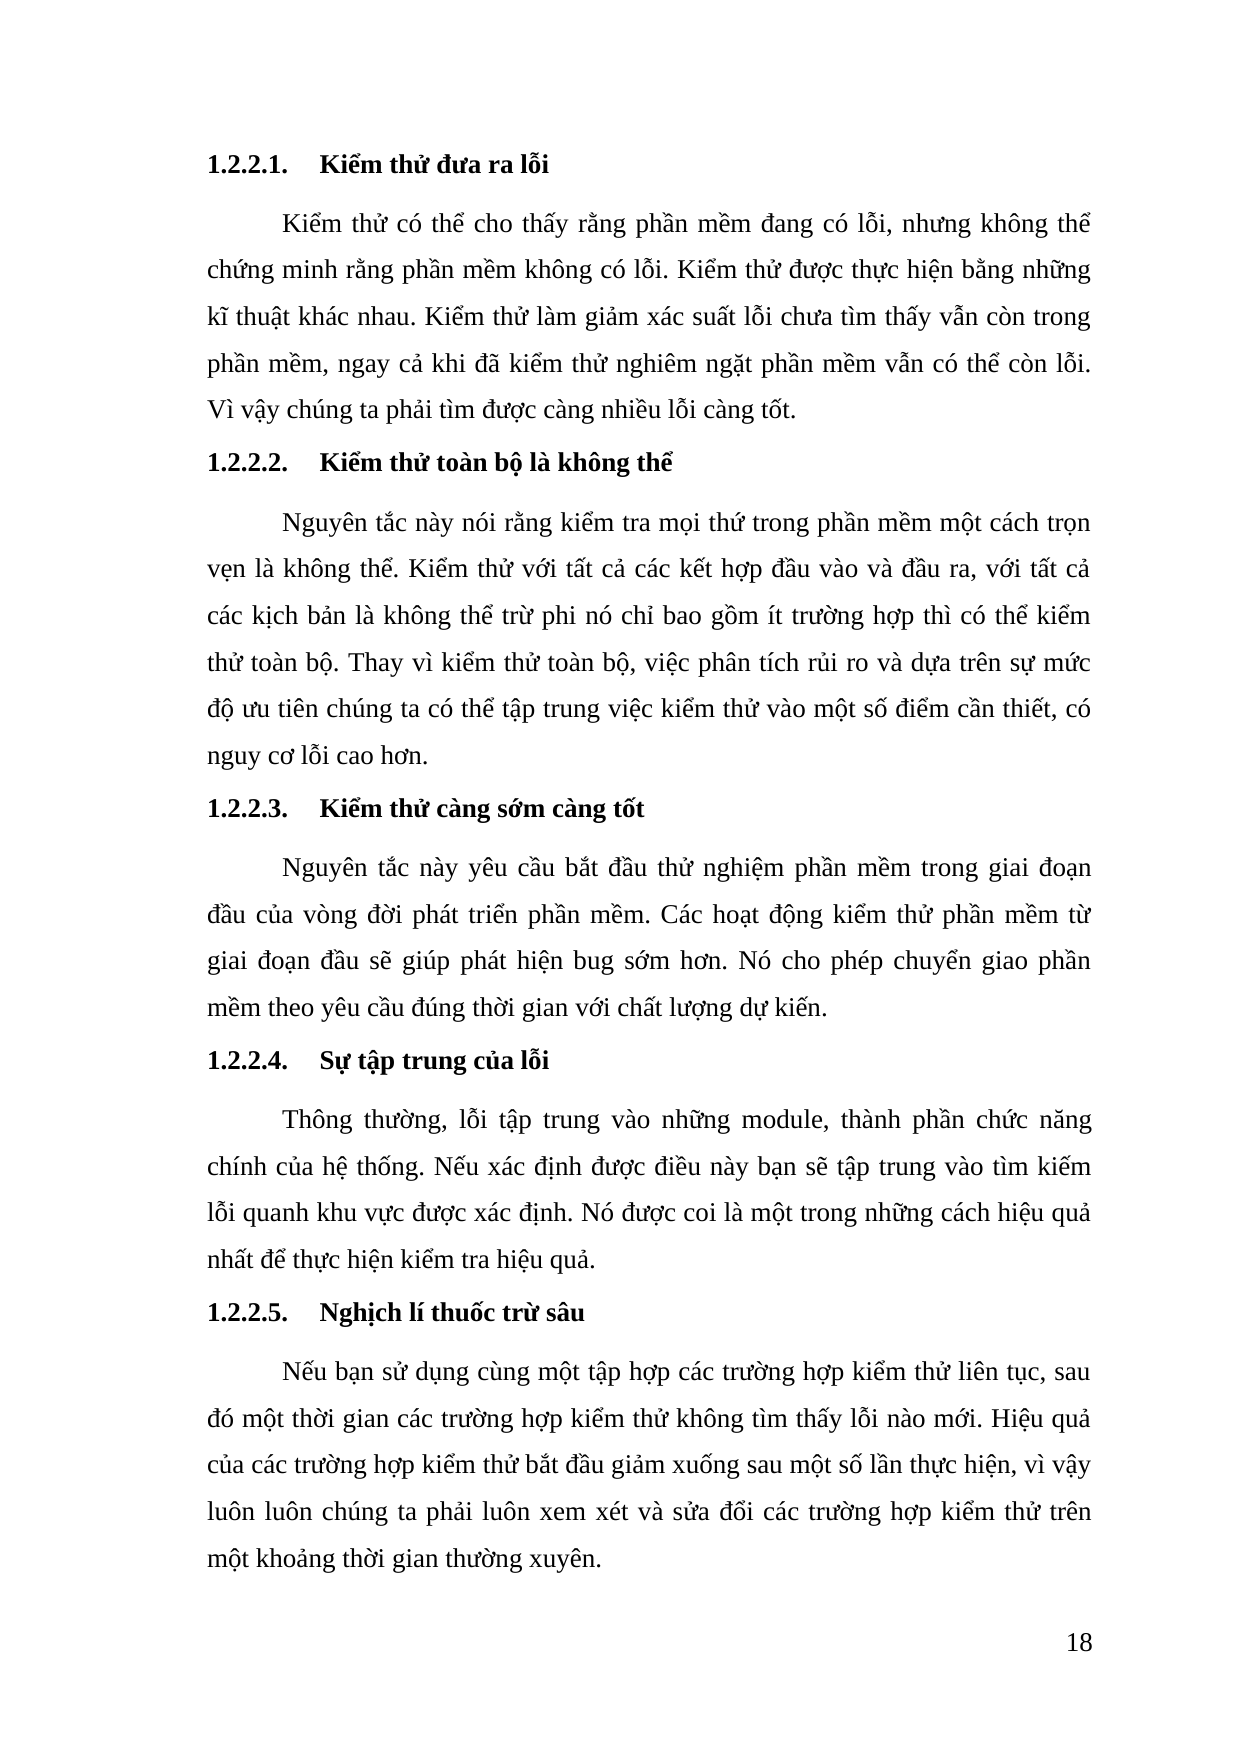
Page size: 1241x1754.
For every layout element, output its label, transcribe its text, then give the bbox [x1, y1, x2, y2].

list Nghịch lí thuốc trừ sâu [207, 1296, 1092, 1327]
list Sự tập trung của lỗi [207, 1044, 1092, 1075]
list Kiểm thử càng sớm càng tốt [207, 792, 1092, 823]
text Kiểm thử có thể cho thấy rằng phần mềm đang có lỗi, nhưng không thể chứng minh rằng phần mềm không có lỗi. Kiểm thử được thực hiện bằng những kĩ thuật khác nhau. Kiểm thử làm giảm xác suất lỗi chưa tìm thấy vẫn còn trong phần mềm, ngay cả khi đã kiểm thử nghiêm ngặt phần mềm vẫn có thể còn lỗi. Vì vậy chúng ta phải tìm được càng nhiều lỗi càng tốt. [207, 207, 1092, 425]
text Thông thường, lỗi tập trung vào những module, thành phần chức năng chính của hệ thống. Nếu xác định được điều này bạn sẽ tập trung vào tìm kiếm lỗi quanh khu vực được xác định. Nó được coi là một trong những cách hiệu quả nhất để thực hiện kiểm tra hiệu quả. [207, 1103, 1092, 1274]
text Nguyên tắc này yêu cầu bắt đầu thử nghiệm phần mềm trong giai đoạn đầu của vòng đời phát triển phần mềm. Các hoạt động kiểm thử phần mềm từ giai đoạn đầu sẽ giúp phát hiện bug sớm hơn. Nó cho phép chuyển giao phần mềm theo yêu cầu đúng thời gian với chất lượng dự kiến. [207, 851, 1092, 1022]
list Kiểm thử đưa ra lỗi [207, 148, 1092, 179]
list Kiểm thử toàn bộ là không thể [207, 446, 1092, 478]
text Nếu bạn sử dụng cùng một tập hợp các trường hợp kiểm thử liên tục, sau đó một thời gian các trường hợp kiểm thử không tìm thấy lỗi nào mới. Hiệu quả của các trường hợp kiểm thử bắt đầu giảm xuống sau một số lần thực hiện, vì vậy luôn luôn chúng ta phải luôn xem xét và sửa đổi các trường hợp kiểm thử trên một khoảng thời gian thường xuyên. [207, 1355, 1092, 1573]
text Nguyên tắc này nói rằng kiểm tra mọi thứ trong phần mềm một cách trọn vẹn là không thể. Kiểm thử với tất cả các kết hợp đầu vào và đầu ra, với tất cả các kịch bản là không thể trừ phi nó chỉ bao gồm ít trường hợp thì có thể kiểm thử toàn bộ. Thay vì kiểm thử toàn bộ, việc phân tích rủi ro và dựa trên sự mức độ ưu tiên chúng ta có thể tập trung việc kiểm thử vào một số điểm cần thiết, có nguy cơ lỗi cao hơn. [207, 506, 1092, 770]
